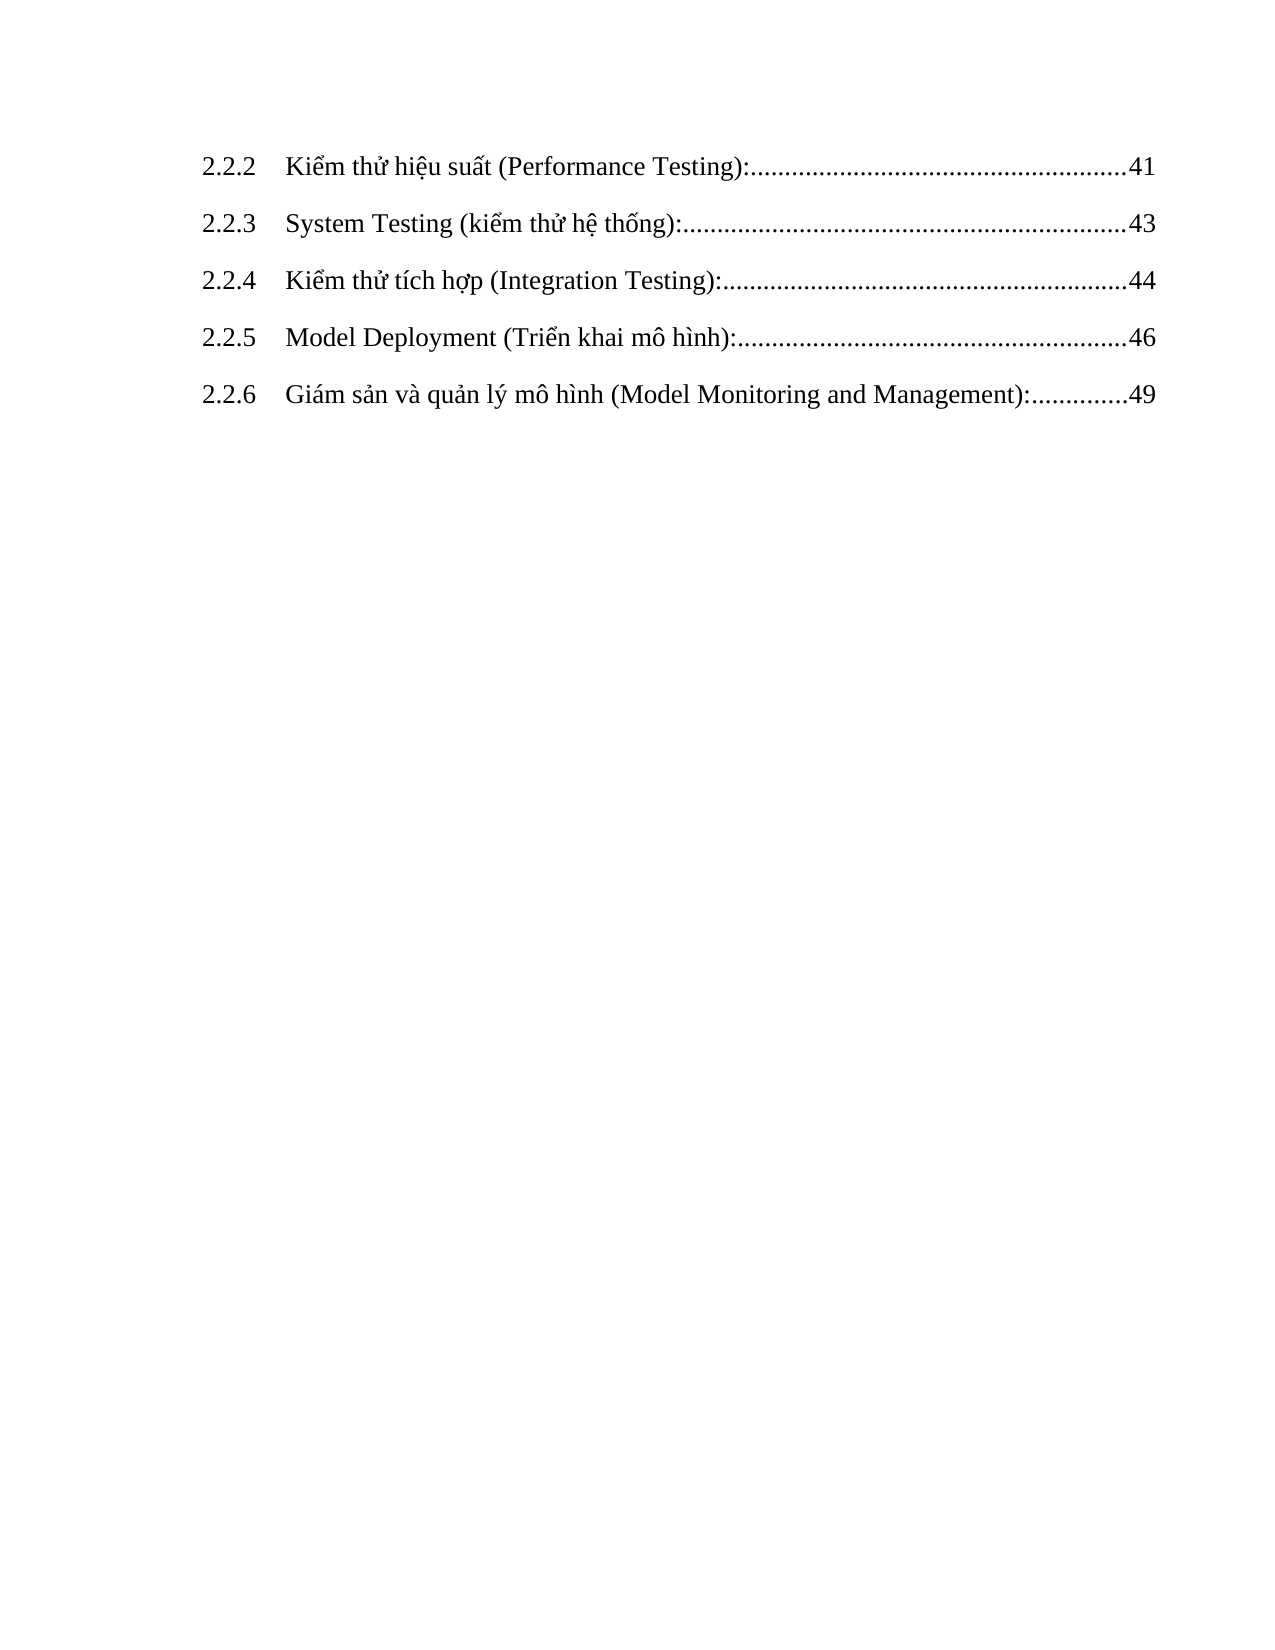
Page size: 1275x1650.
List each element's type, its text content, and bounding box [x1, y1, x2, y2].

text 2.2.3 System Testing (kiểm thử hệ thống): 43 [202, 207, 1157, 238]
text 2.2.4 Kiểm thử tích hợp (Integration Testing): 44 [202, 264, 1157, 295]
text 2.2.2 Kiểm thử hiệu suất (Performance Testing): 41 [202, 150, 1157, 181]
text 2.2.5 Model Deployment (Triển khai mô hình): 46 [202, 321, 1157, 352]
text 2.2.6 Giám sản và quản lý mô hình (Model Monitoring and Management): 49 [202, 378, 1157, 409]
